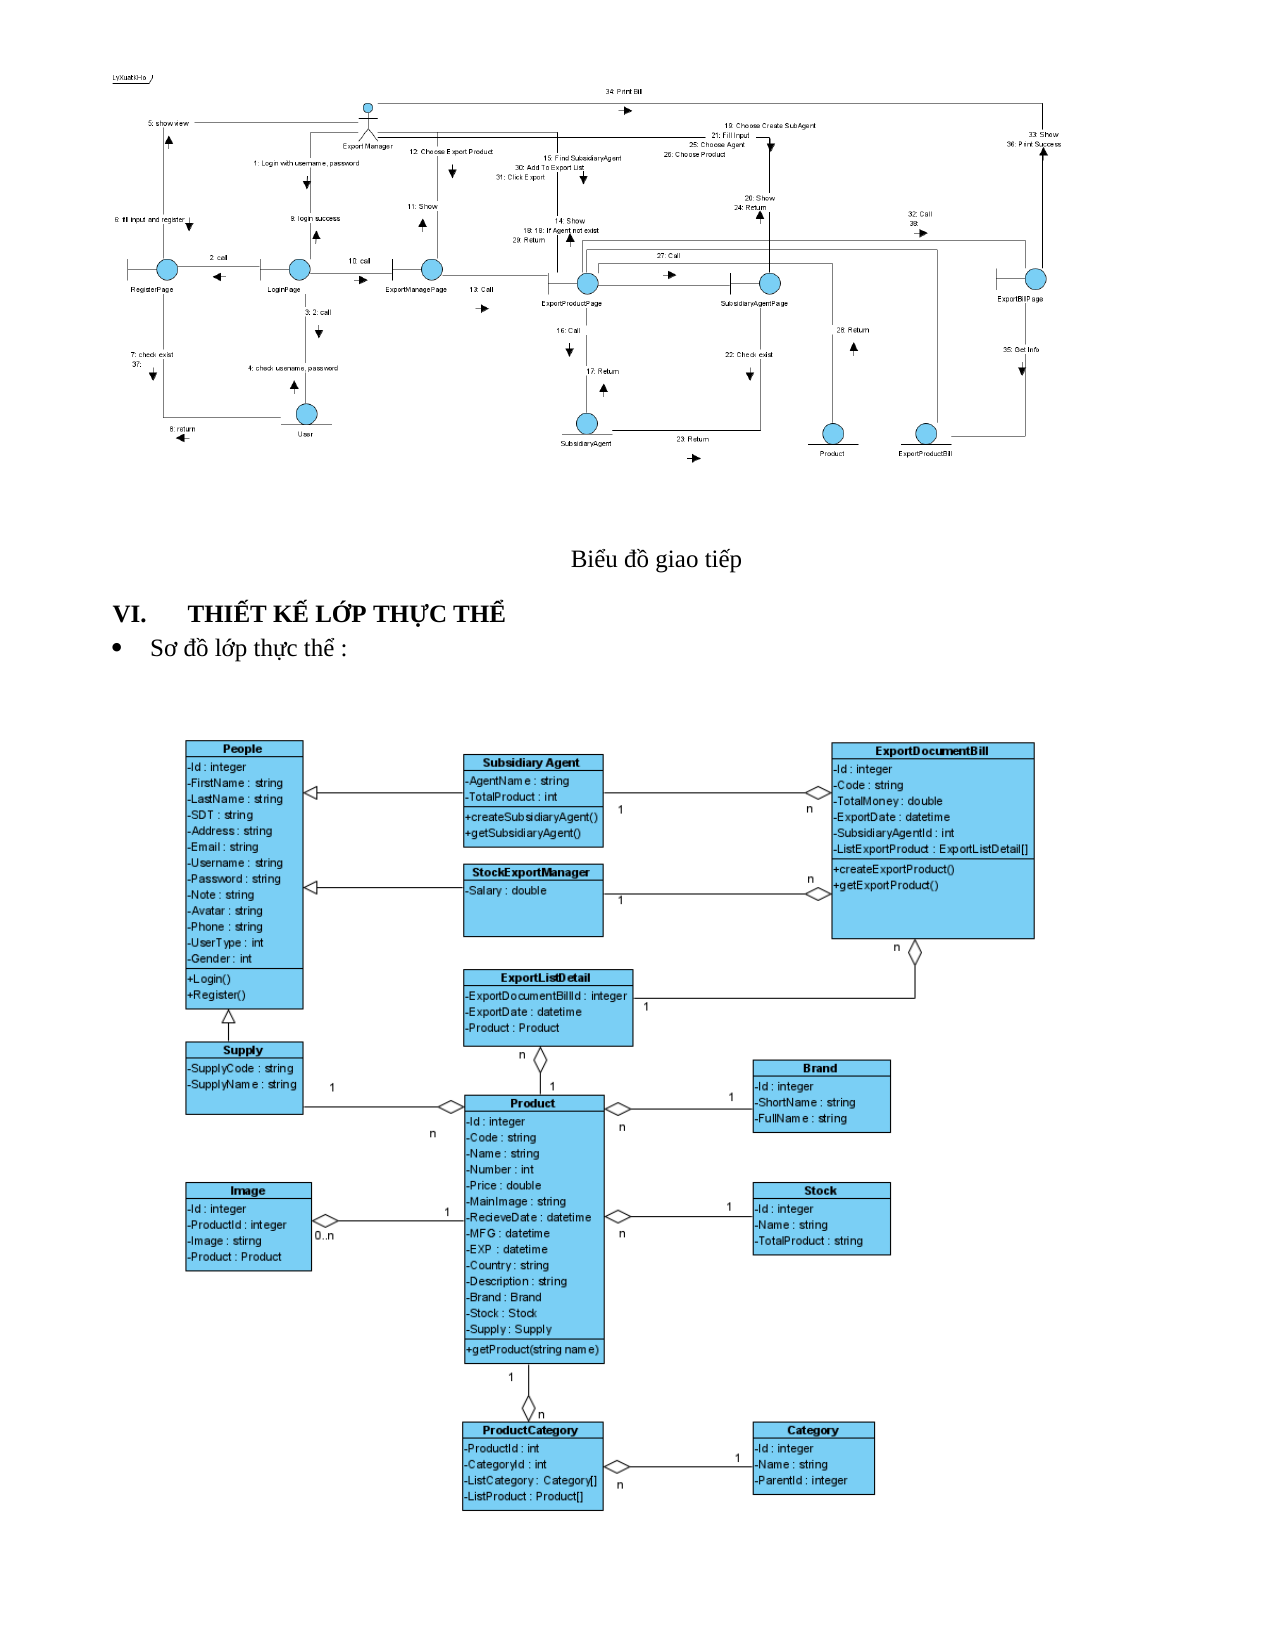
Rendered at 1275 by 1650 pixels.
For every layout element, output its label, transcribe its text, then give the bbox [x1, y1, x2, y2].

list Sơ đồ lớp thực thể : [112, 633, 1200, 662]
text Biểu đồ giao tiếp [112, 544, 1200, 572]
picture [112, 688, 1088, 1527]
list THIẾT KẾ LỚP THỰC THỂ [112, 599, 1200, 628]
picture [112, 75, 1088, 518]
